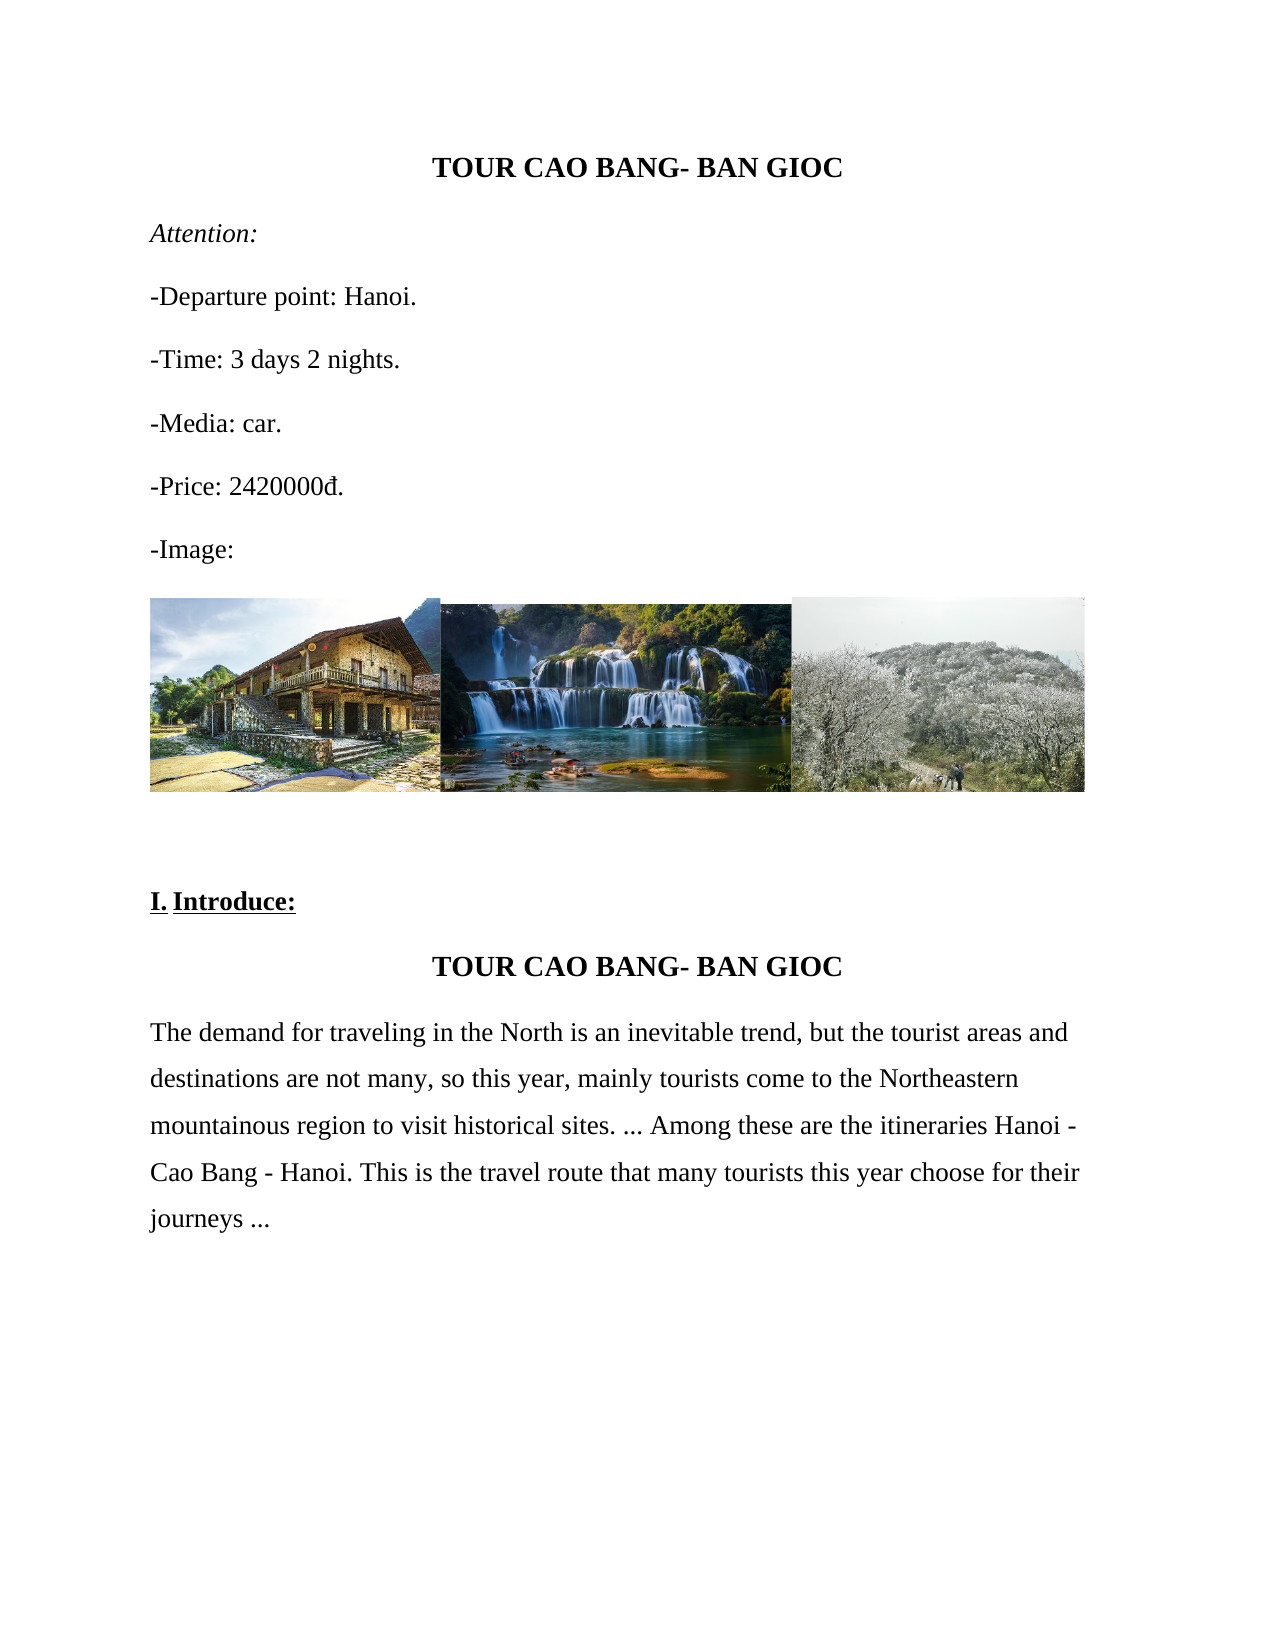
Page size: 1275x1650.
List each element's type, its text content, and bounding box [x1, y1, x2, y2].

text -Image: [150, 534, 1125, 565]
text TOUR CAO BANG- BAN GIOC [150, 949, 1125, 982]
text The demand for traveling in the North is an inevitable trend, but the tourist areas and destinations are not many, so this year, mainly tourists come to the Northeastern mountainous region to visit historical sites. ... Among these are the itineraries Hanoi - Cao Bang - Hanoi. This is the travel route that many tourists this year choose for their journeys ... [150, 1016, 1125, 1233]
text -Price: 2420000đ. [150, 470, 1125, 501]
text -Media: car. [150, 407, 1125, 438]
text TOUR CAO BANG- BAN GIOC [150, 150, 1125, 183]
text Attention: [150, 217, 1125, 248]
text I. Introduce: [150, 885, 1125, 917]
text -Time: 3 days 2 nights. [150, 344, 1125, 375]
text -Departure point: Hanoi. [150, 280, 1125, 311]
picture [150, 597, 1085, 792]
